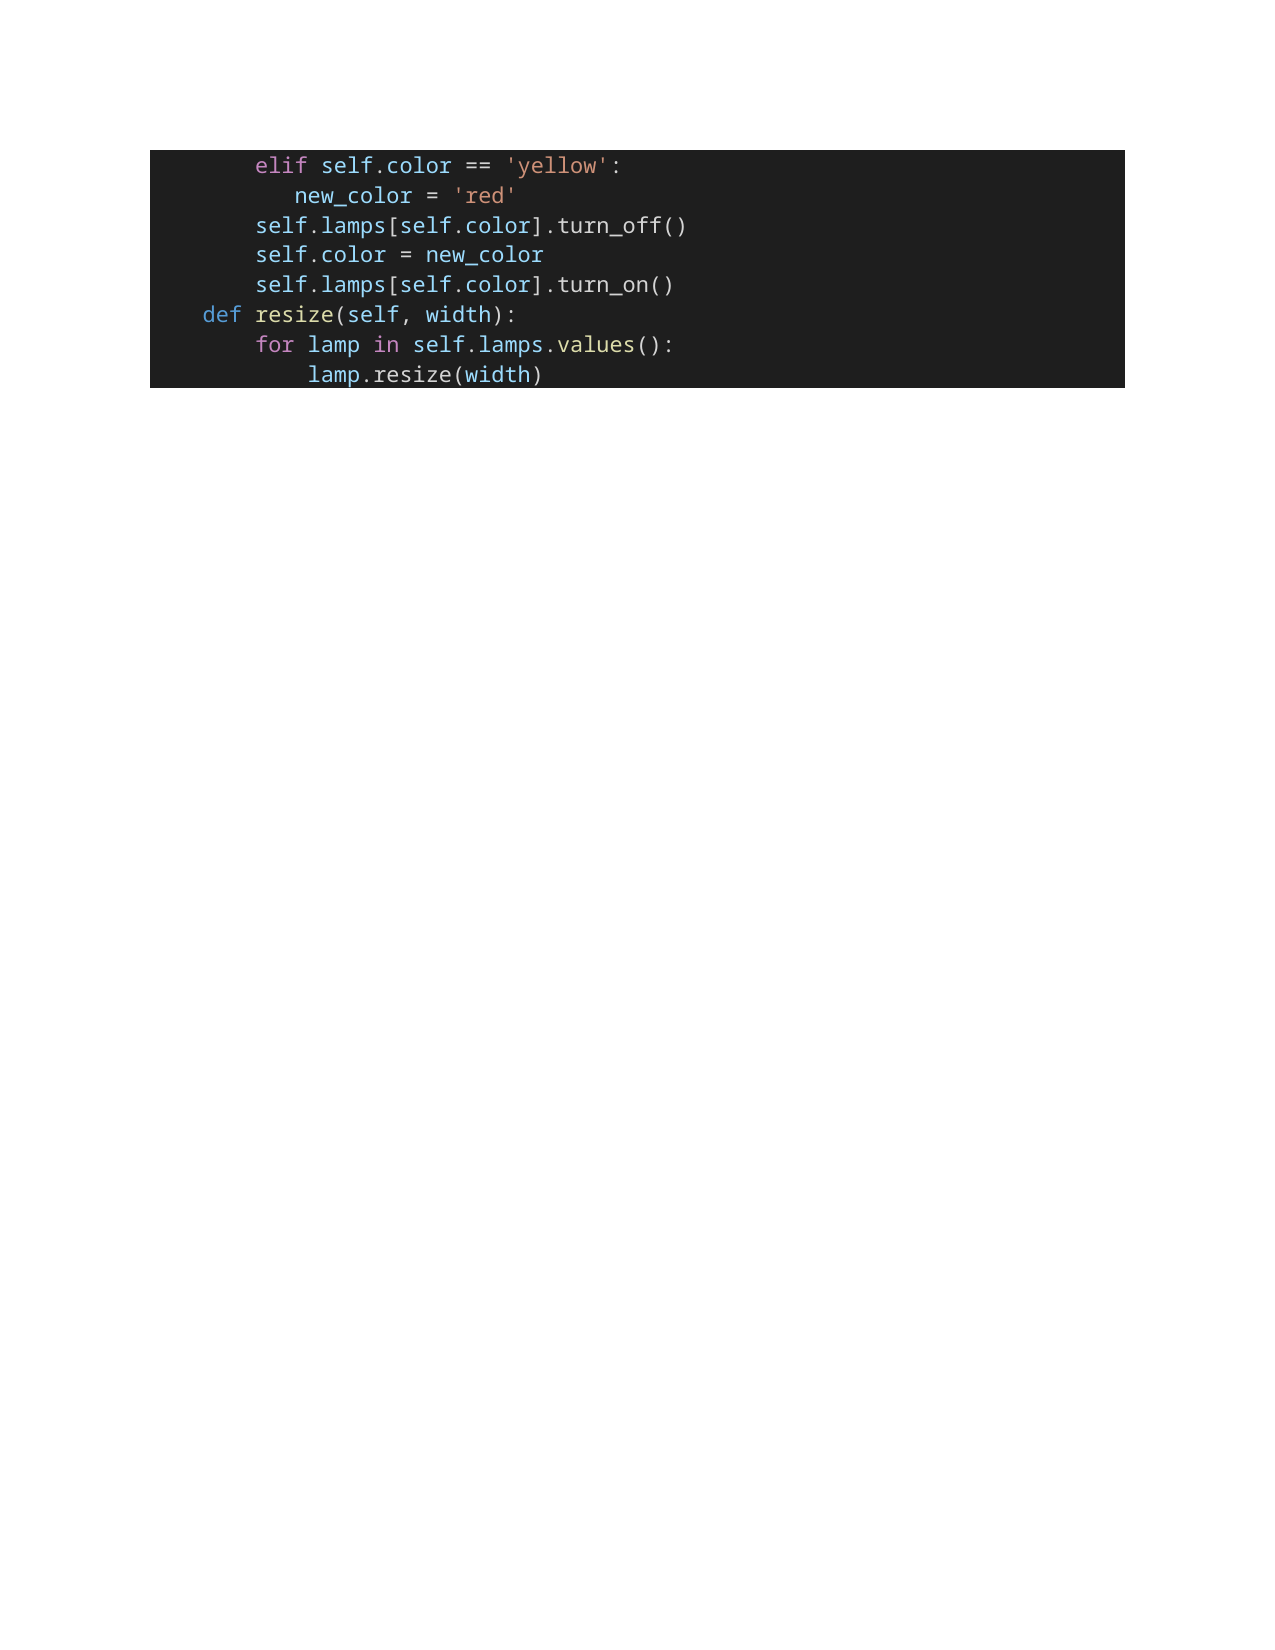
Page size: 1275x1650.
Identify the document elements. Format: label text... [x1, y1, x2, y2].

text lamp.resize(width) [150, 358, 1125, 388]
text new_color = 'red' [150, 180, 1125, 209]
text def resize(self, width): [150, 299, 1125, 329]
text elif self.color == 'yellow': [150, 150, 1125, 180]
text for lamp in self.lamps.values(): [150, 329, 1125, 358]
text self.lamps[self.color].turn_off() [150, 209, 1125, 239]
text self.color = new_color [150, 239, 1125, 269]
text self.lamps[self.color].turn_on() [150, 269, 1125, 299]
